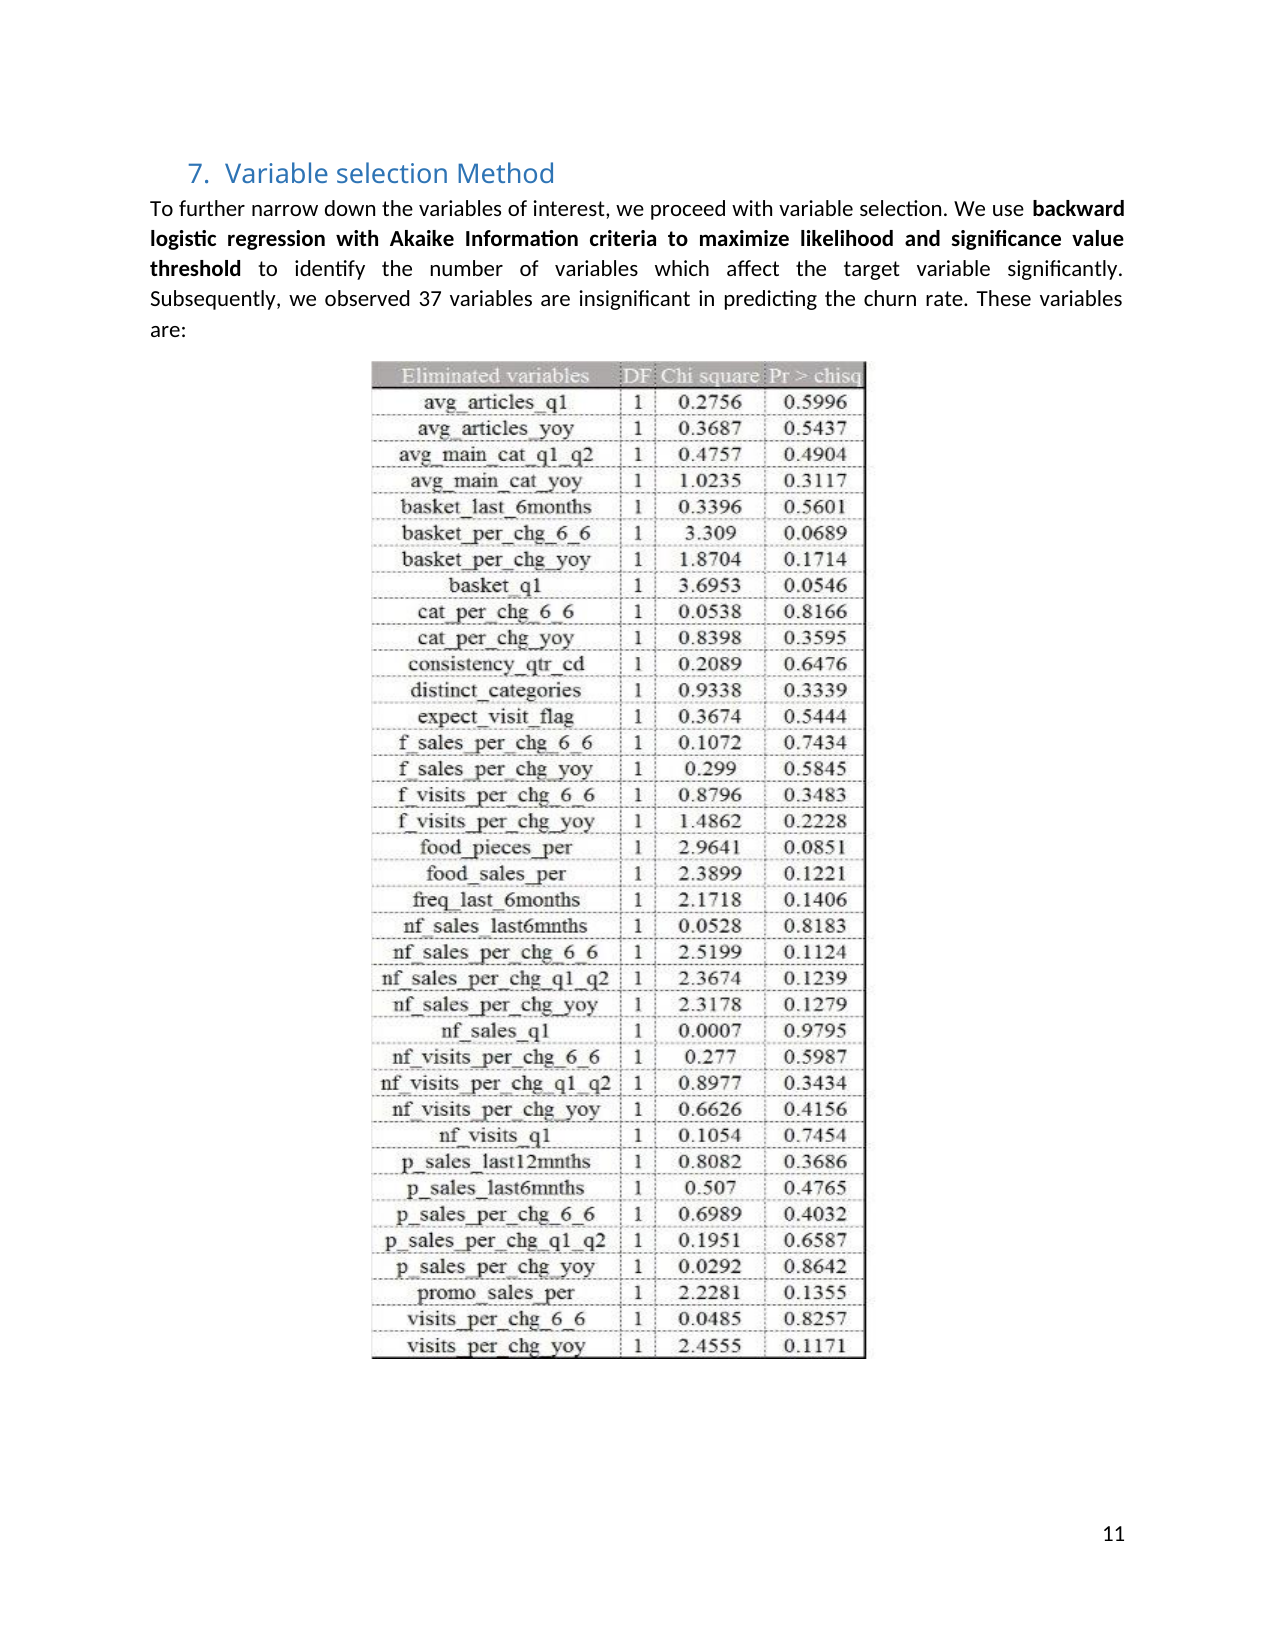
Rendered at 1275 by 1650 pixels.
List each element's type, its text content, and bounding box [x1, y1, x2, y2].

picture [371, 361, 904, 1359]
text To further narrow down the variables of interest, we proceed with variable selection. We use backward logistic regression with Akaike Information criteria to maximize likelihood and significance value threshold to identify the number of variables which affect the target variable significantly. Subsequently, we observed 37 variables are insignificant in predicting the churn rate. These variables are: [150, 194, 1125, 343]
subtitle Variable selection Method [187, 154, 1125, 191]
